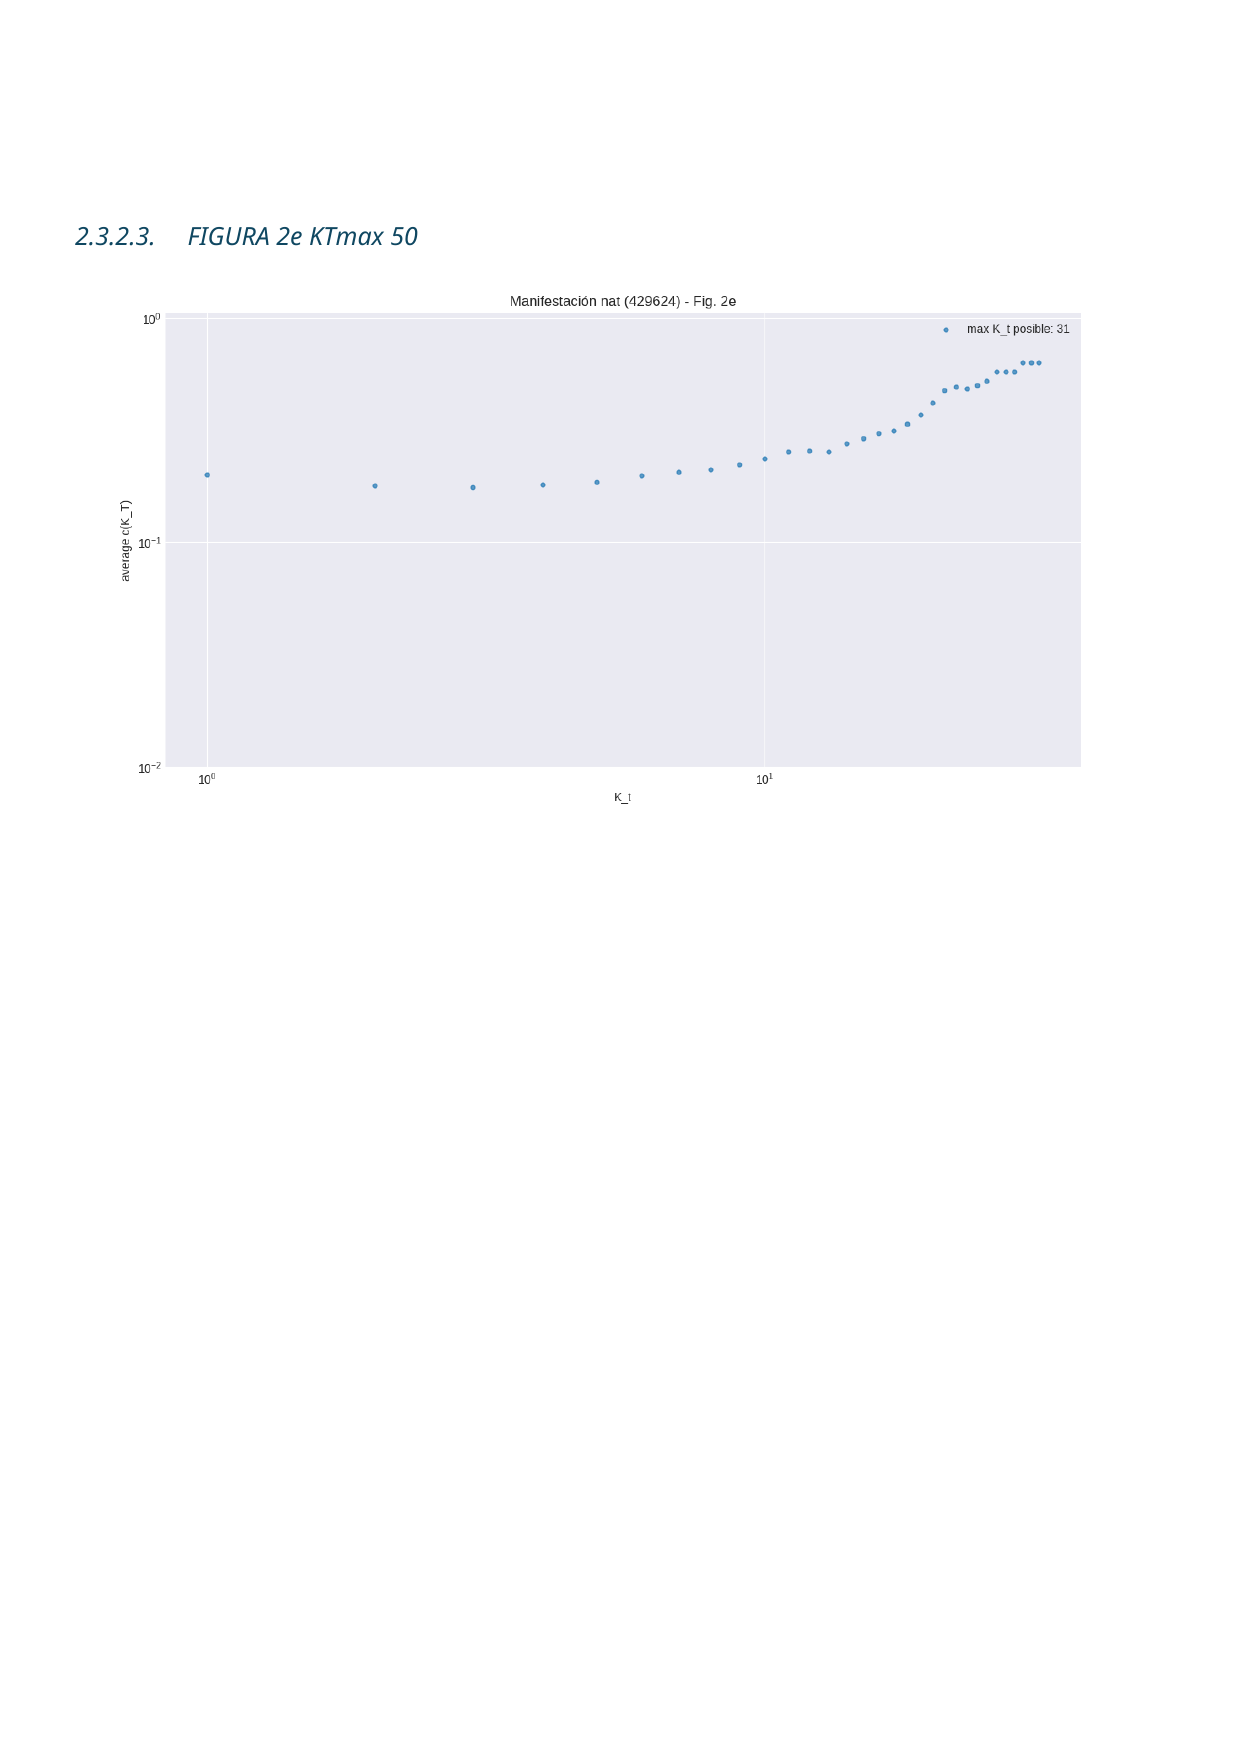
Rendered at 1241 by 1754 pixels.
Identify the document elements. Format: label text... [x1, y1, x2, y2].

subtitle FIGURA 2e KTmax 50 [75, 219, 1128, 253]
picture [112, 287, 1088, 811]
